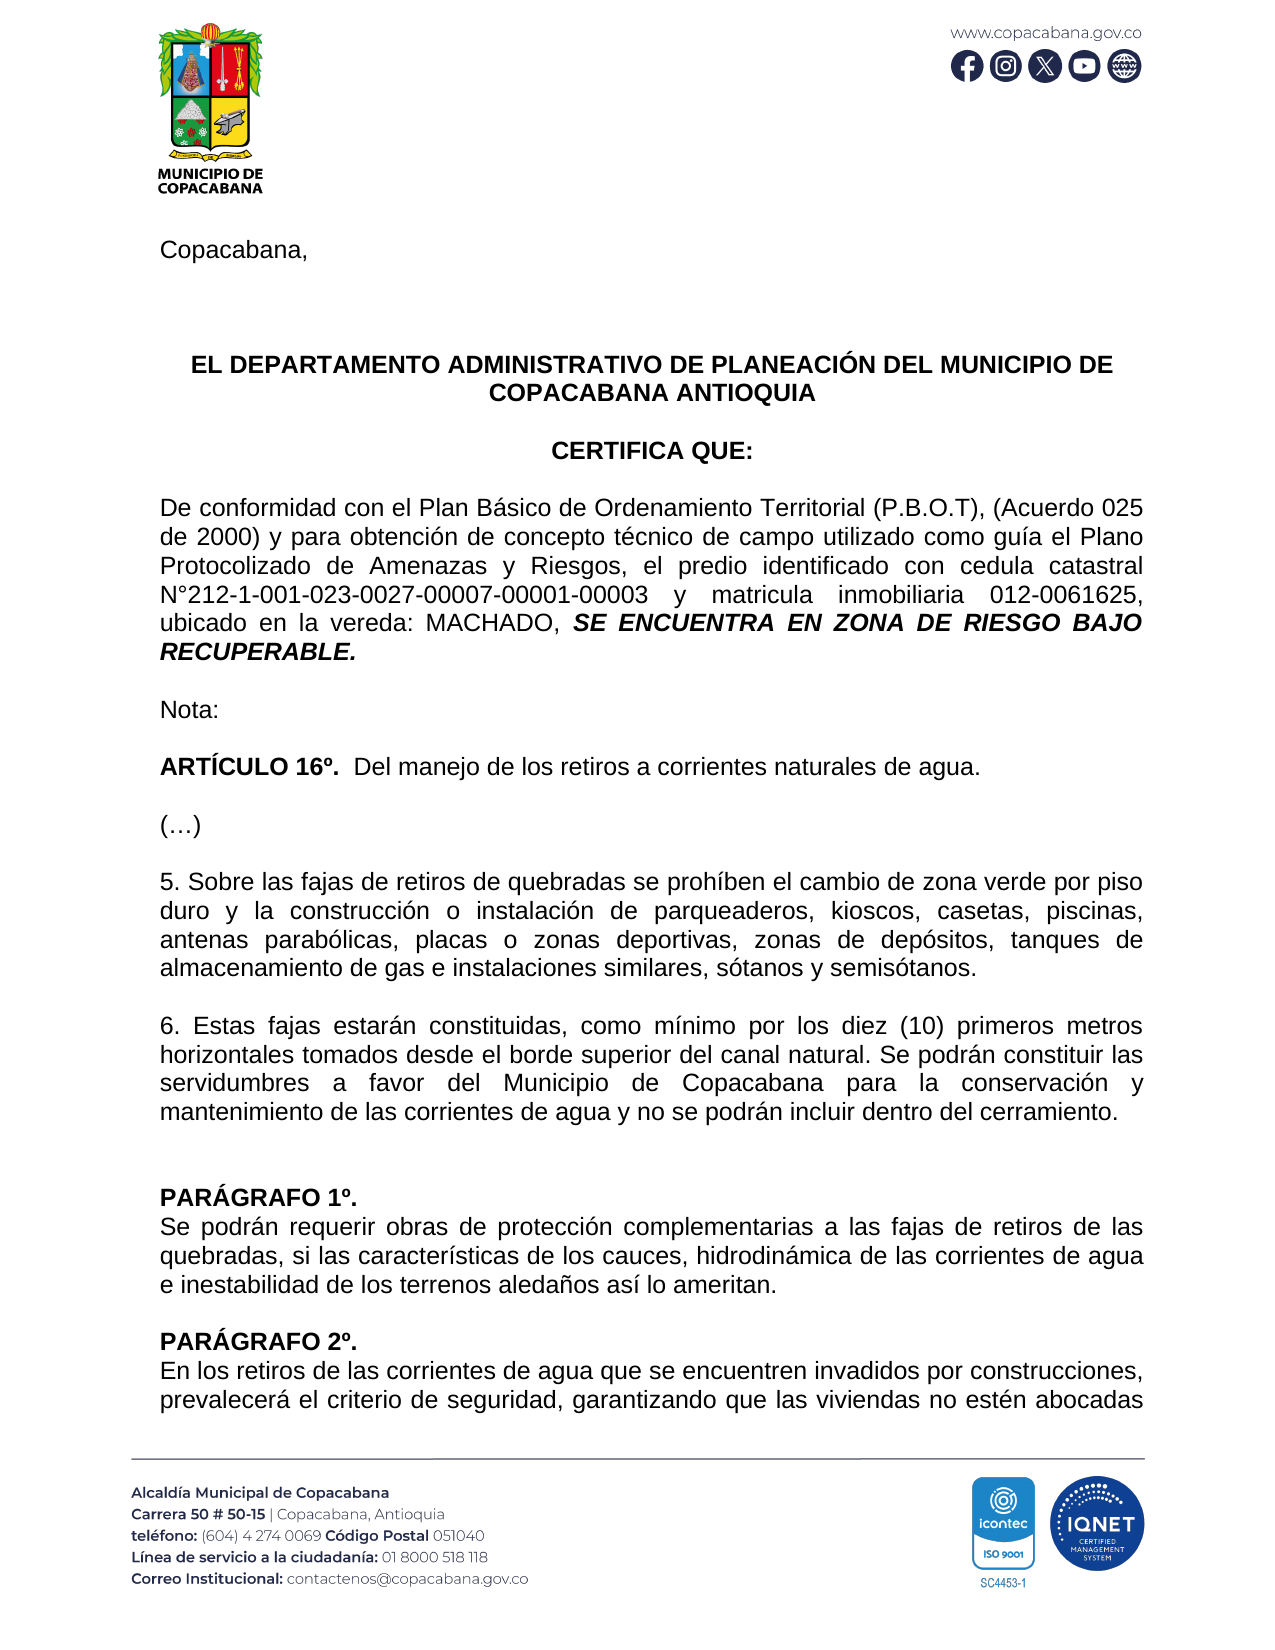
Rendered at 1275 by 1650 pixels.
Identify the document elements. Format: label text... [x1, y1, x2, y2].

text Copacabana, [159, 235, 1145, 263]
text 5. Sobre las fajas de retiros de quebradas se prohíben el cambio de zona verde por piso duro y la construcción o instalación de parqueaderos, kioscos, casetas, piscinas, antenas parabólicas, placas o zonas deportivas, zonas de depósitos, tanques de almacenamiento de gas e instalaciones similares, sótanos y semisótanos. [159, 867, 1145, 982]
text CERTIFICA QUE: [159, 436, 1145, 465]
text 6. Estas fajas estarán constituidas, como mínimo por los diez (10) primeros metros horizontales tomados desde el borde superior del canal natural. Se podrán constituir las servidumbres a favor del Municipio de Copacabana para la conservación y mantenimiento de las corrientes de agua y no se podrán incluir dentro del cerramiento. [159, 1011, 1145, 1126]
text PARÁGRAFO 1º. [159, 1183, 1145, 1212]
picture [0, 0, 1275, 225]
text ARTÍCULO 16º. Del manejo de los retiros a corrientes naturales de agua. [159, 752, 1145, 781]
text Nota: [159, 695, 1145, 723]
text EL DEPARTAMENTO ADMINISTRATIVO DE PLANEACIÓN DEL MUNICIPIO DE COPACABANA ANTIOQUIA [159, 350, 1145, 407]
text PARÁGRAFO 2º. [159, 1327, 1145, 1356]
text (…) [159, 810, 1145, 838]
text Se podrán requerir obras de protección complementarias a las fajas de retiros de las quebradas, si las características de los cauces, hidrodinámica de las corrientes de agua e inestabilidad de los terrenos aledaños así lo ameritan. [159, 1212, 1145, 1298]
picture [0, 1439, 1275, 1634]
text De conformidad con el Plan Básico de Ordenamiento Territorial (P.B.O.T), (Acuerdo 025 de 2000) y para obtención de concepto técnico de campo utilizado como guía el Plano Protocolizado de Amenazas y Riesgos, el predio identificado con cedula catastral N°212-1-001-023-0027-00007-00001-00003 y matricula inmobiliaria 012-0061625, ubicado en la vereda: MACHADO, SE ENCUENTRA EN ZONA DE RIESGO BAJO RECUPERABLE. [159, 493, 1145, 666]
